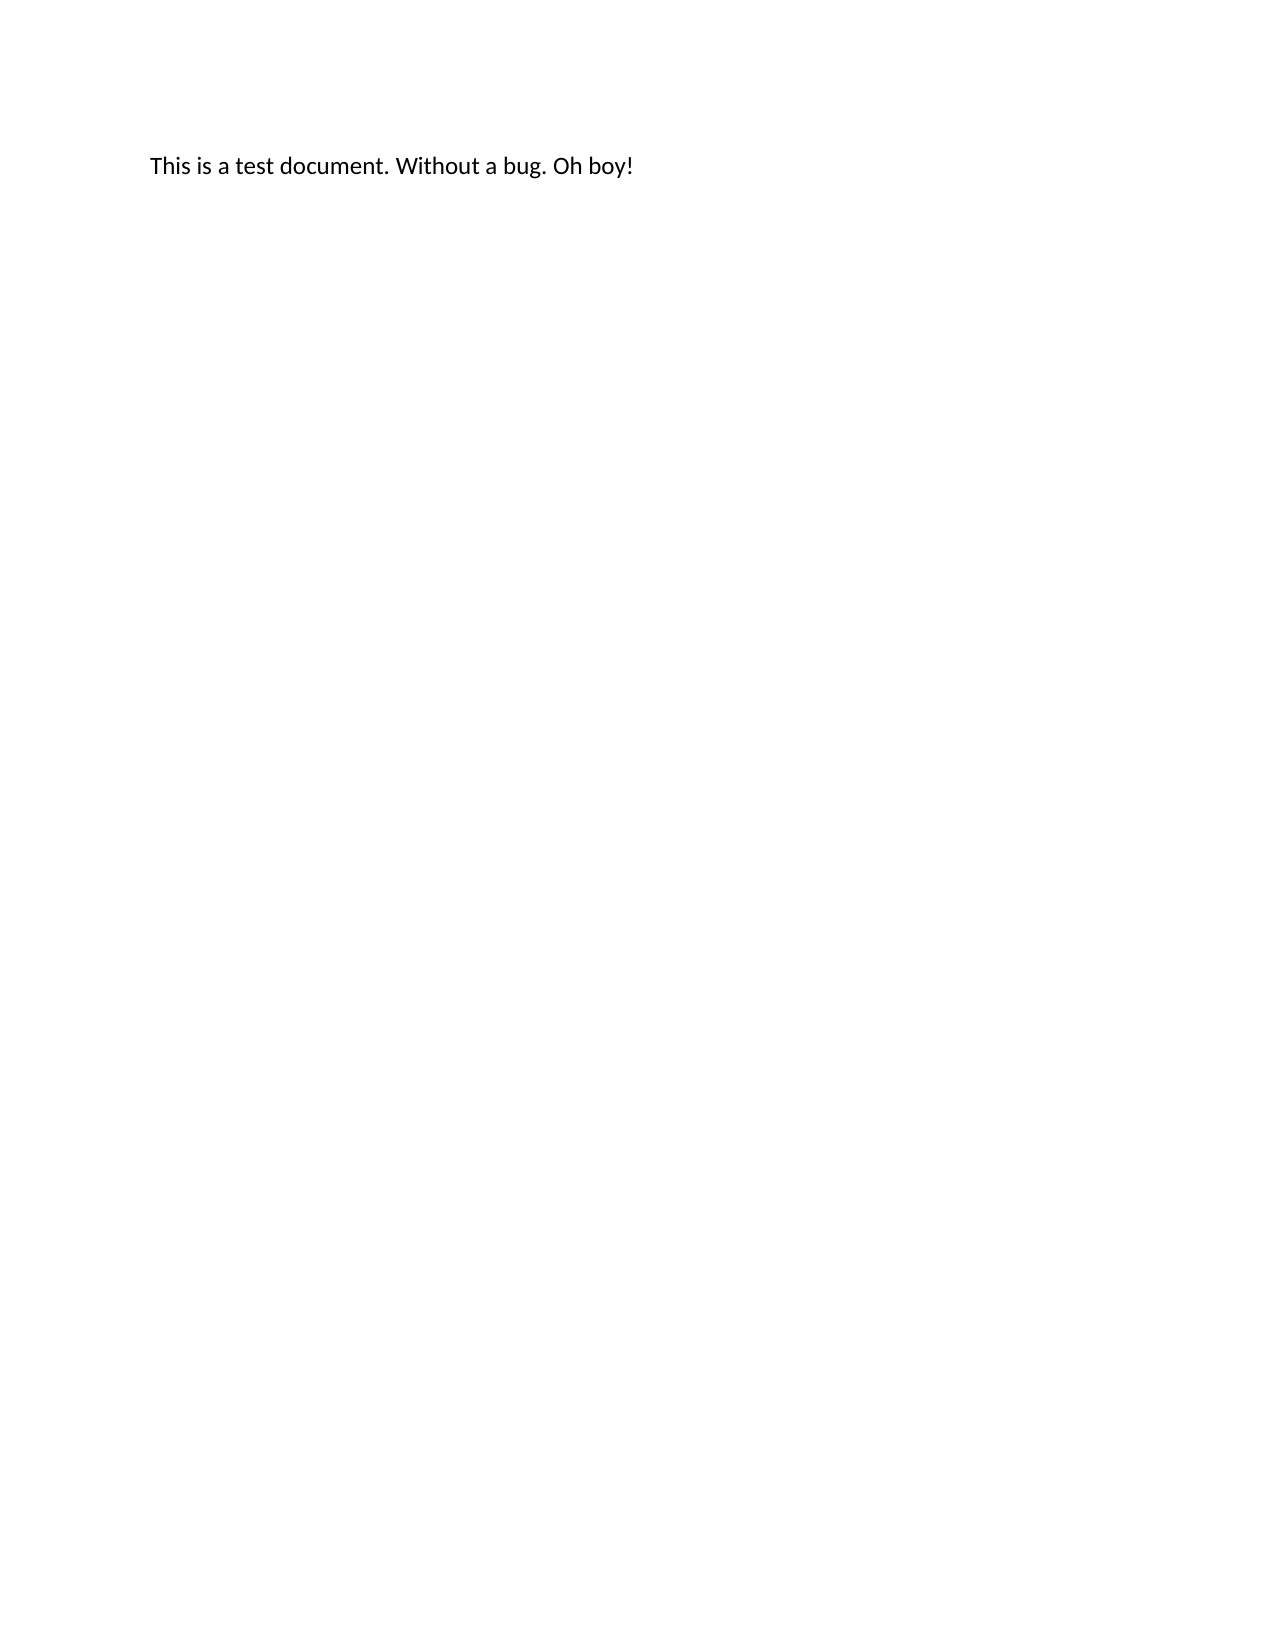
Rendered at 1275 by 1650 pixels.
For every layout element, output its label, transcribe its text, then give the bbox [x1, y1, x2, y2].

text This is a test document. Without a bug. Oh boy! [150, 150, 1125, 181]
